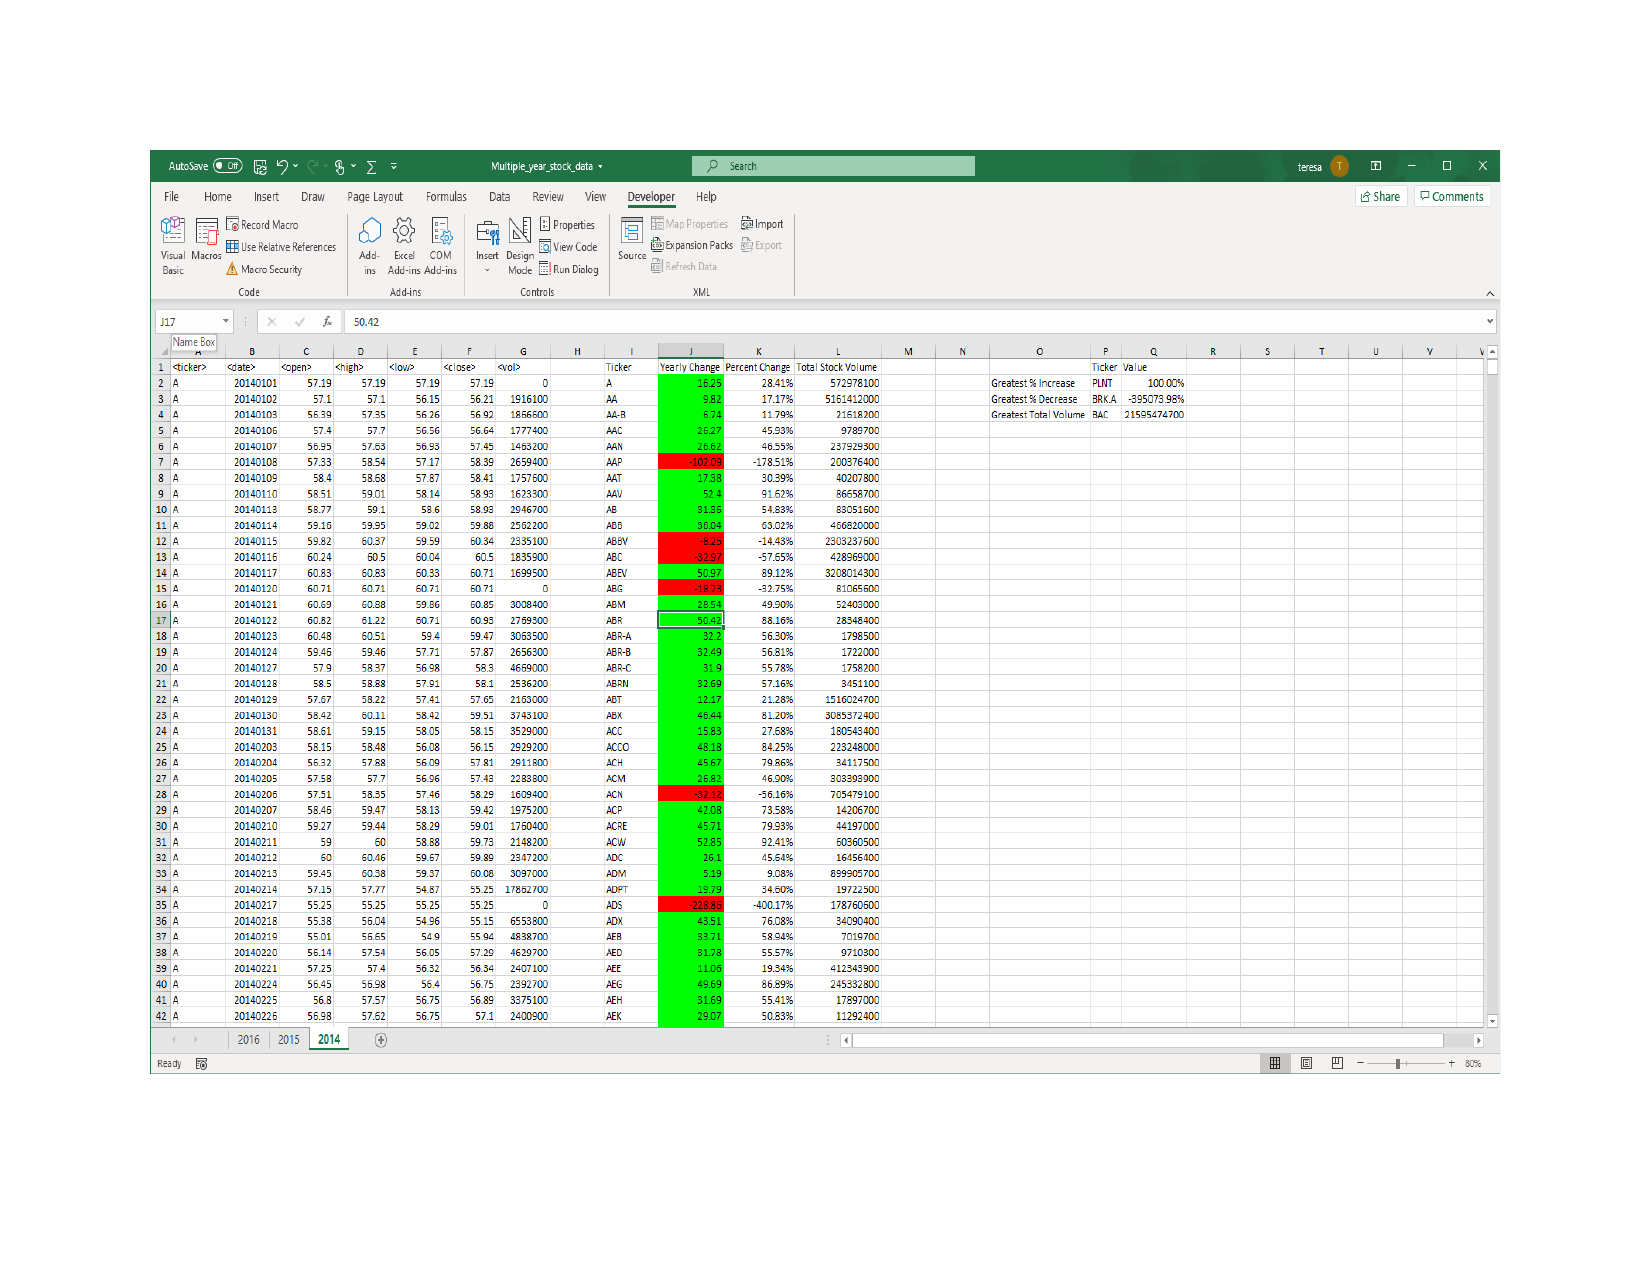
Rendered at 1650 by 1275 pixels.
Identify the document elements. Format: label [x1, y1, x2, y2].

picture [150, 150, 1500, 1074]
